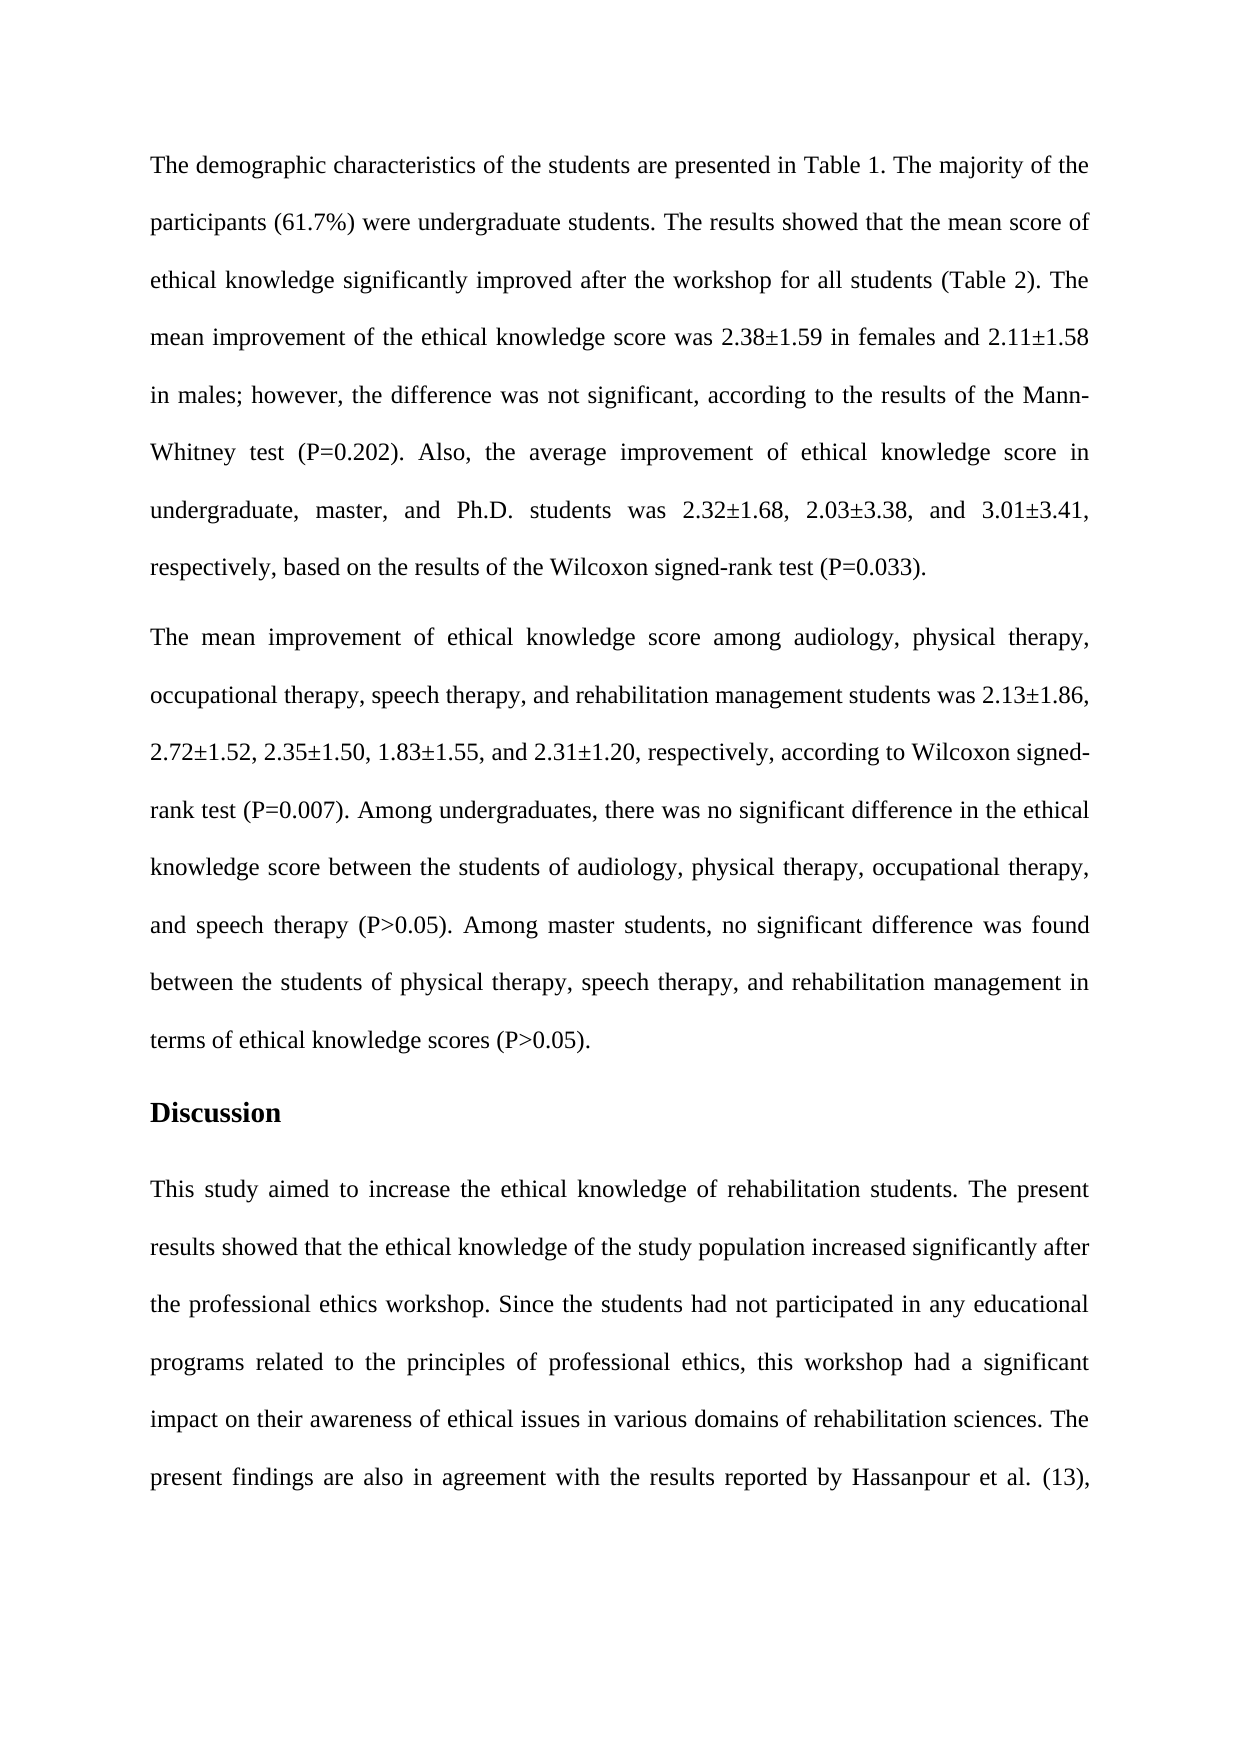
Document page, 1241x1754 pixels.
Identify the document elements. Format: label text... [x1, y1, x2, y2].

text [150, 1174, 1090, 1491]
text Discussion [150, 1095, 1090, 1128]
text The mean improvement of ethical knowledge score among audiology, physical therapy, occupational therapy, speech therapy, and rehabilitation management students was 2.13±1.86, 2.72±1.52, 2.35±1.50, 1.83±1.55, and 2.31±1.20, respectively, according to Wilcoxon signed-rank test (P=0.007). Among undergraduates, there was no significant difference in the ethical knowledge score between the students of audiology, physical therapy, occupational therapy, and speech therapy (P>0.05). Among master students, no significant difference was found between the students of physical therapy, speech therapy, and rehabilitation management in terms of ethical knowledge scores (P>0.05). [150, 622, 1090, 1054]
text The demographic characteristics of the students are presented in Table 1. The majority of the participants (61.7%) were undergraduate students. The results showed that the mean score of ethical knowledge significantly improved after the workshop for all students (Table 2). The mean improvement of the ethical knowledge score was 2.38±1.59 in females and 2.11±1.58 in males; however, the difference was not significant, according to the results of the Mann-Whitney test (P=0.202). Also, the average improvement of ethical knowledge score in undergraduate, master, and Ph.D. students was 2.32±1.68, 2.03±3.38, and 3.01±3.41, respectively, based on the results of the Wilcoxon signed-rank test (P=0.033). [150, 150, 1090, 581]
